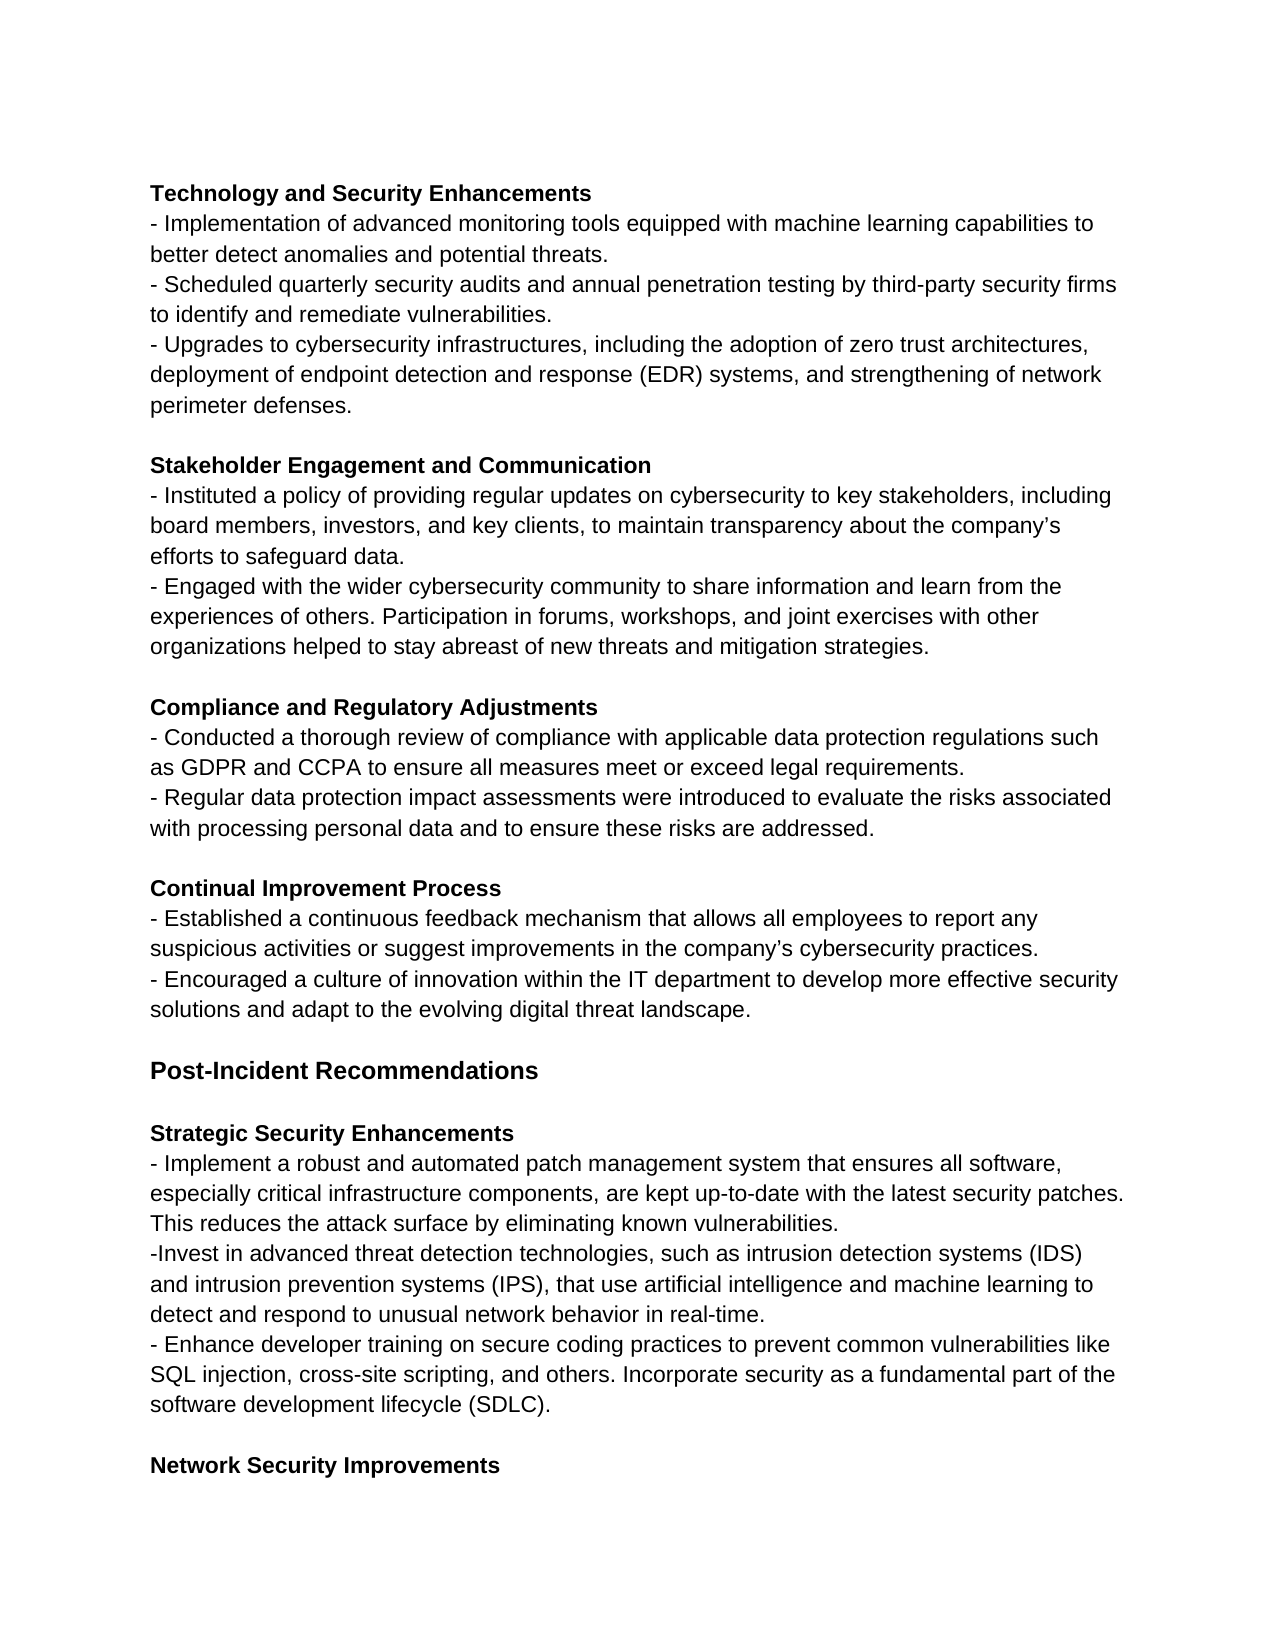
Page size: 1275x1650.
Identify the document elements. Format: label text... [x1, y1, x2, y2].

text - Established a continuous feedback mechanism that allows all employees to report any suspicious activities or suggest improvements in the company’s cybersecurity practices. [150, 905, 1125, 962]
text Technology and Security Enhancements [150, 180, 1125, 207]
text - Regular data protection impact assessments were introduced to evaluate the risks associated with processing personal data and to ensure these risks are addressed. [150, 784, 1125, 841]
text - Instituted a policy of providing regular updates on cybersecurity to key stakeholders, including board members, investors, and key clients, to maintain transparency about the company’s efforts to safeguard data. [150, 482, 1125, 569]
text -Invest in advanced threat detection technologies, such as intrusion detection systems (IDS) and intrusion prevention systems (IPS), that use artificial intelligence and machine learning to detect and respond to unusual network behavior in real-time. [150, 1240, 1125, 1327]
text - Upgrades to cybersecurity infrastructures, including the adoption of zero trust architectures, deployment of endpoint detection and response (EDR) systems, and strengthening of network perimeter defenses. [150, 331, 1125, 418]
text - Conducted a thorough review of compliance with applicable data protection regulations such as GDPR and CCPA to ensure all measures meet or exceed legal requirements. [150, 724, 1125, 781]
text Continual Improvement Process [150, 875, 1125, 901]
text Stakeholder Engagement and Communication [150, 452, 1125, 478]
text Compliance and Regulatory Adjustments [150, 694, 1125, 720]
text - Implement a robust and automated patch management system that ensures all software, especially critical infrastructure components, are kept up-to-date with the latest security patches. This reduces the attack surface by eliminating known vulnerabilities. [150, 1150, 1125, 1236]
text - Implementation of advanced monitoring tools equipped with machine learning capabilities to better detect anomalies and potential threats. [150, 210, 1125, 267]
text Network Security Improvements [150, 1452, 1125, 1478]
text Post-Incident Recommendations [150, 1056, 1125, 1085]
text - Encouraged a culture of innovation within the IT department to develop more effective security solutions and adapt to the evolving digital threat landscape. [150, 966, 1125, 1022]
text Strategic Security Enhancements [150, 1119, 1125, 1146]
text - Engaged with the wider cybersecurity community to share information and learn from the experiences of others. Participation in forums, workshops, and joint exercises with other organizations helped to stay abreast of new threats and mitigation strategies. [150, 573, 1125, 660]
text - Enhance developer training on secure coding practices to prevent common vulnerabilities like SQL injection, cross-site scripting, and others. Incorporate security as a fundamental part of the software development lifecycle (SDLC). [150, 1331, 1125, 1418]
text - Scheduled quarterly security audits and annual penetration testing by third-party security firms to identify and remediate vulnerabilities. [150, 271, 1125, 327]
